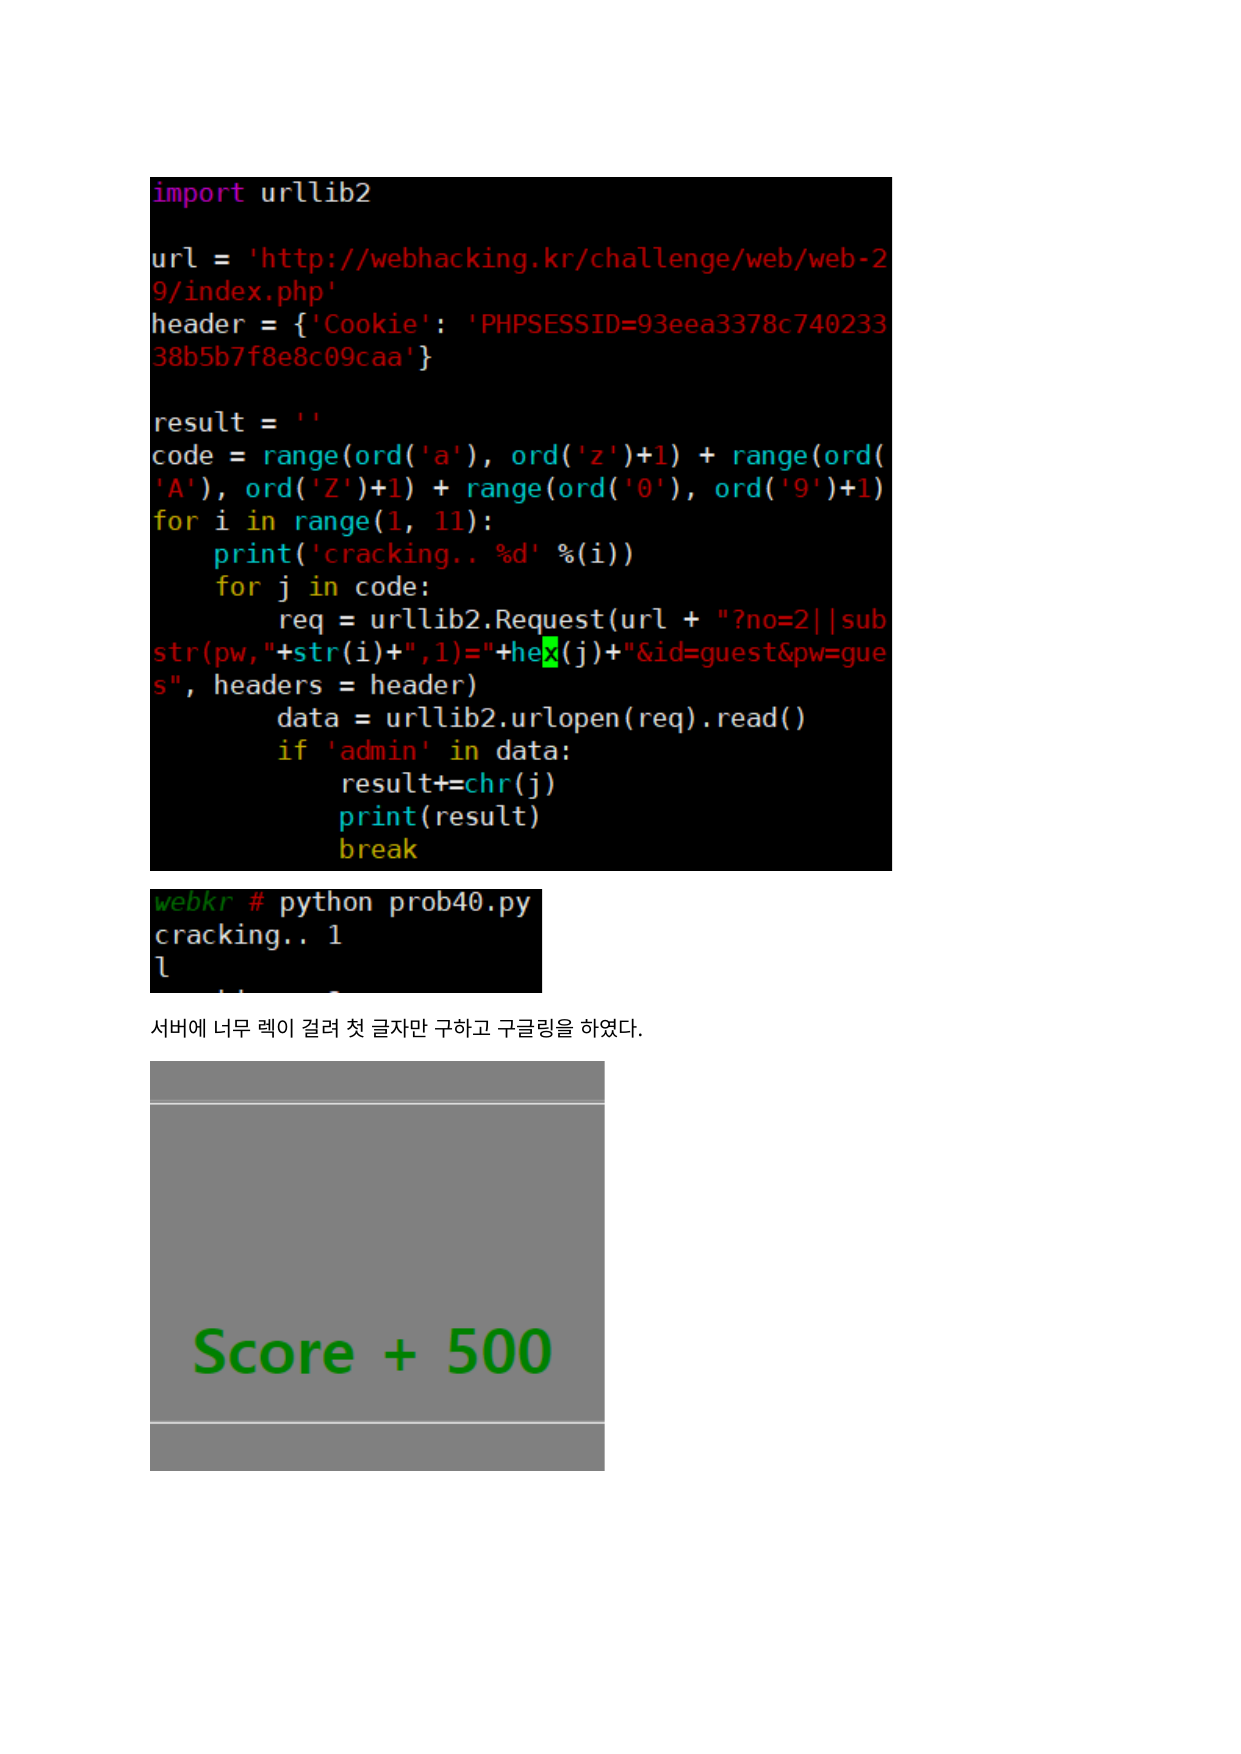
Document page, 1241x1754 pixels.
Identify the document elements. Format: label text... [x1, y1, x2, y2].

picture [150, 889, 543, 993]
picture [150, 177, 893, 871]
picture [150, 1061, 605, 1471]
text 서버에 너무 렉이 걸려 첫 글자만 구하고 구글링을 하였다. [150, 1012, 1090, 1042]
